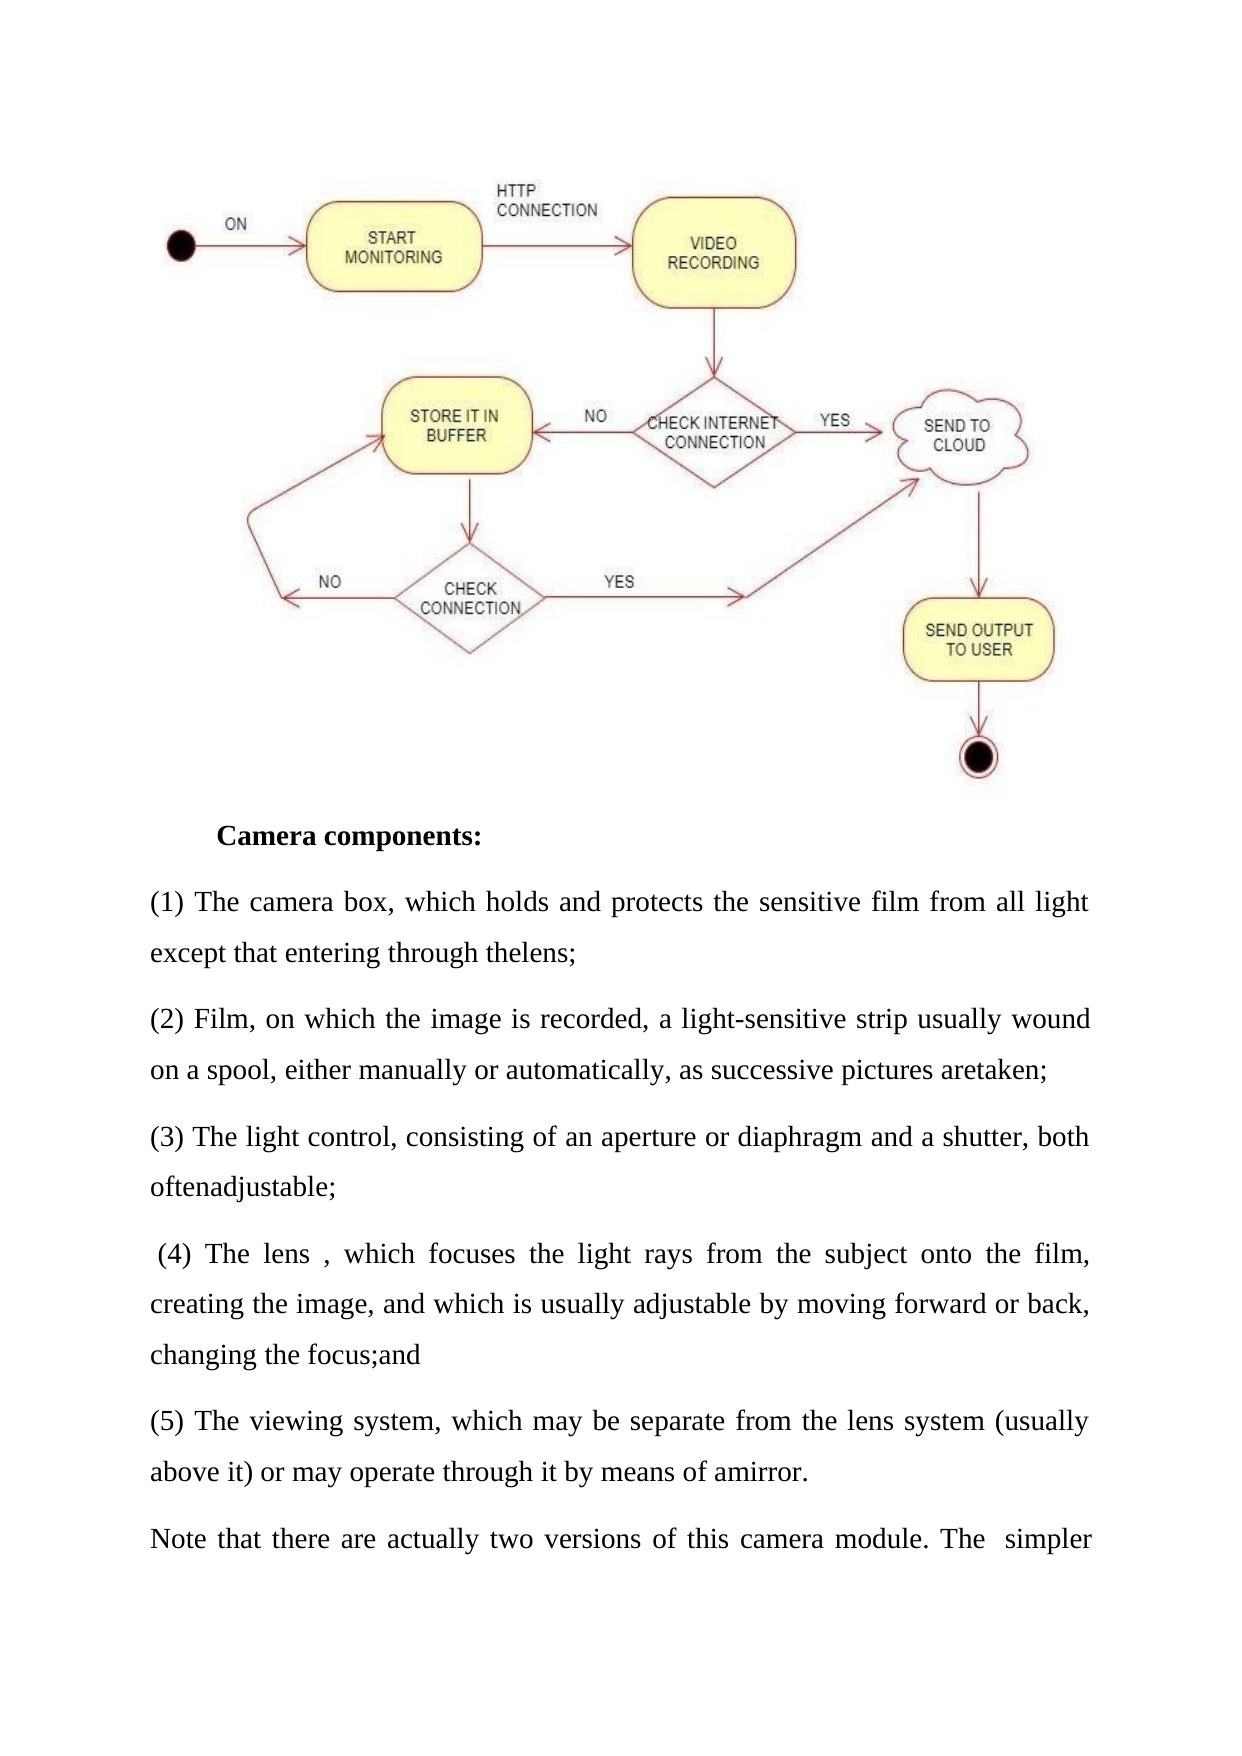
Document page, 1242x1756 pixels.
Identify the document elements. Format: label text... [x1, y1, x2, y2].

list The lens , which focuses the light rays from the subject onto the film, creating the image, and which is usually adjustable by moving forward or back, changing the focus;and [150, 1236, 1091, 1370]
list The light control, consisting of an aperture or diaphragm and a shutter, both oftenadjustable; [150, 1119, 1091, 1203]
list Film, on which the image is recorded, a light-sensitive strip usually wound on a spool, either manually or automatically, as successive pictures aretaken; [150, 1002, 1091, 1086]
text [150, 1521, 1092, 1554]
list The viewing system, which may be separate from the lens system (usually above it) or may operate through it by means of amirror. [150, 1403, 1090, 1488]
list The camera box, which holds and protects the sensitive film from all light except that entering through thelens; [150, 884, 1090, 968]
picture [162, 179, 1066, 798]
